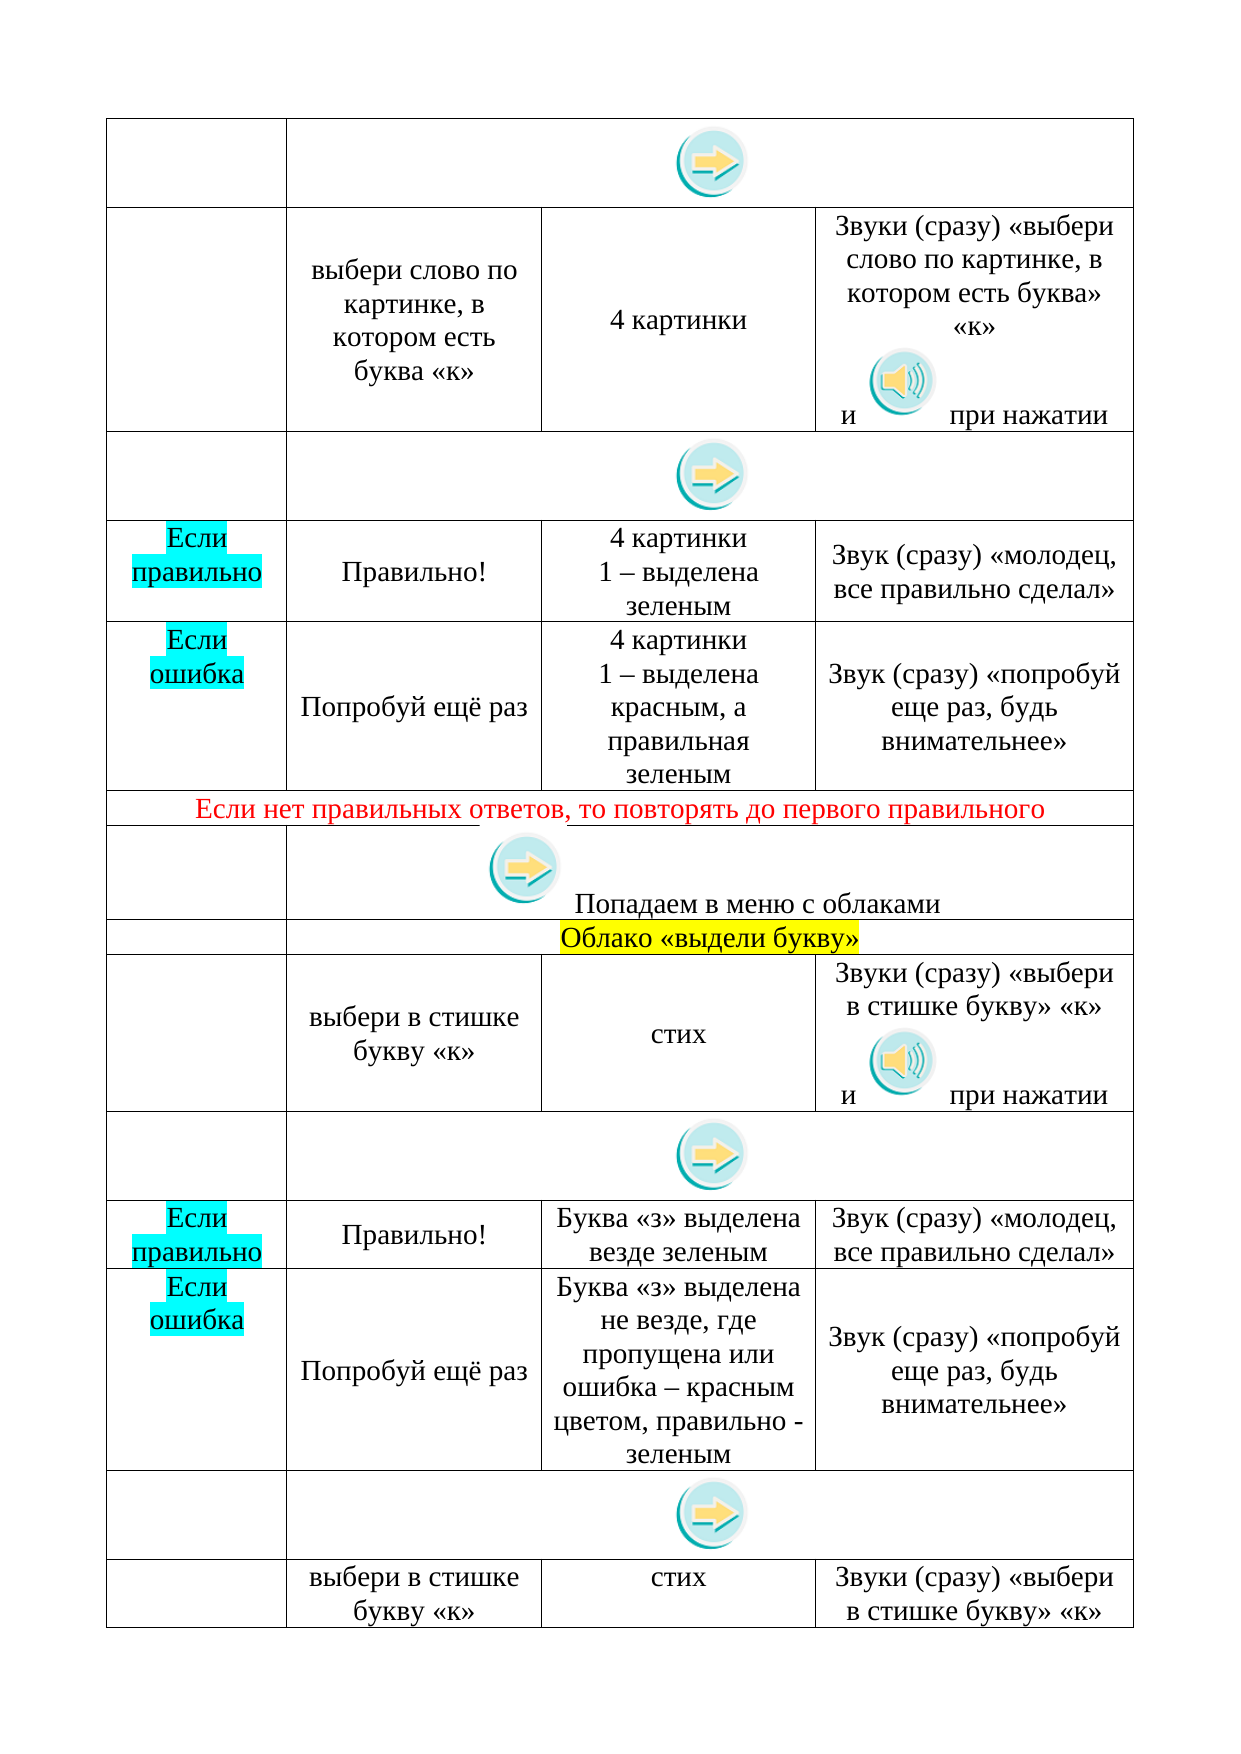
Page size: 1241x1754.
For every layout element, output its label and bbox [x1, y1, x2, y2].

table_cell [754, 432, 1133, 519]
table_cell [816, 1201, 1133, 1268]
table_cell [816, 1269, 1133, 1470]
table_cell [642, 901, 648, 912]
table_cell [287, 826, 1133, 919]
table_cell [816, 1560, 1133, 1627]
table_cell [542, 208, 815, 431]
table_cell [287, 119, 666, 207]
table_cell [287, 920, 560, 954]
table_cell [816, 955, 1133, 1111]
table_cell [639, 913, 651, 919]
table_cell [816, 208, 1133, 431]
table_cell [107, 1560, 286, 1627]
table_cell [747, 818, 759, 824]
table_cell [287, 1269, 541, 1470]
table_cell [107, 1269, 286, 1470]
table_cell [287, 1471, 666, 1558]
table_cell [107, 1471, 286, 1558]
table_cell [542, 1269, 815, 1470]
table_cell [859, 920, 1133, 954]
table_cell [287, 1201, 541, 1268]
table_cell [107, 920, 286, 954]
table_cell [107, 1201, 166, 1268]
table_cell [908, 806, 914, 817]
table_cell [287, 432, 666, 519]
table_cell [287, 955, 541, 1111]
picture [856, 1022, 942, 1105]
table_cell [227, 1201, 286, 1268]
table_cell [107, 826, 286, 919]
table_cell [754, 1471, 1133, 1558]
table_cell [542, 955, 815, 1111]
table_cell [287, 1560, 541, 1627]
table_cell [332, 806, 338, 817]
picture [666, 432, 754, 520]
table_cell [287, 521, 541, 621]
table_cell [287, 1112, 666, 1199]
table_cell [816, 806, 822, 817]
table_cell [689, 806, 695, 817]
picture [856, 341, 942, 425]
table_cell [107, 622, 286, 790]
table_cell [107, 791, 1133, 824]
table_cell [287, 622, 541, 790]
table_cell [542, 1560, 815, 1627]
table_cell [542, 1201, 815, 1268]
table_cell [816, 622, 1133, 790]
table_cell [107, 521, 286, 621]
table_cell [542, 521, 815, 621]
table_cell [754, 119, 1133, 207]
picture [479, 825, 567, 913]
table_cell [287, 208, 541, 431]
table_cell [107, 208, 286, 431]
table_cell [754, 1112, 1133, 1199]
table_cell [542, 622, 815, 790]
picture [666, 1112, 754, 1200]
picture [666, 119, 754, 207]
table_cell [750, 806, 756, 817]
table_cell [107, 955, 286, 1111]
picture [666, 1471, 754, 1559]
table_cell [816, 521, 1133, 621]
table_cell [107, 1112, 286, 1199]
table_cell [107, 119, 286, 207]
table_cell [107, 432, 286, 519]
